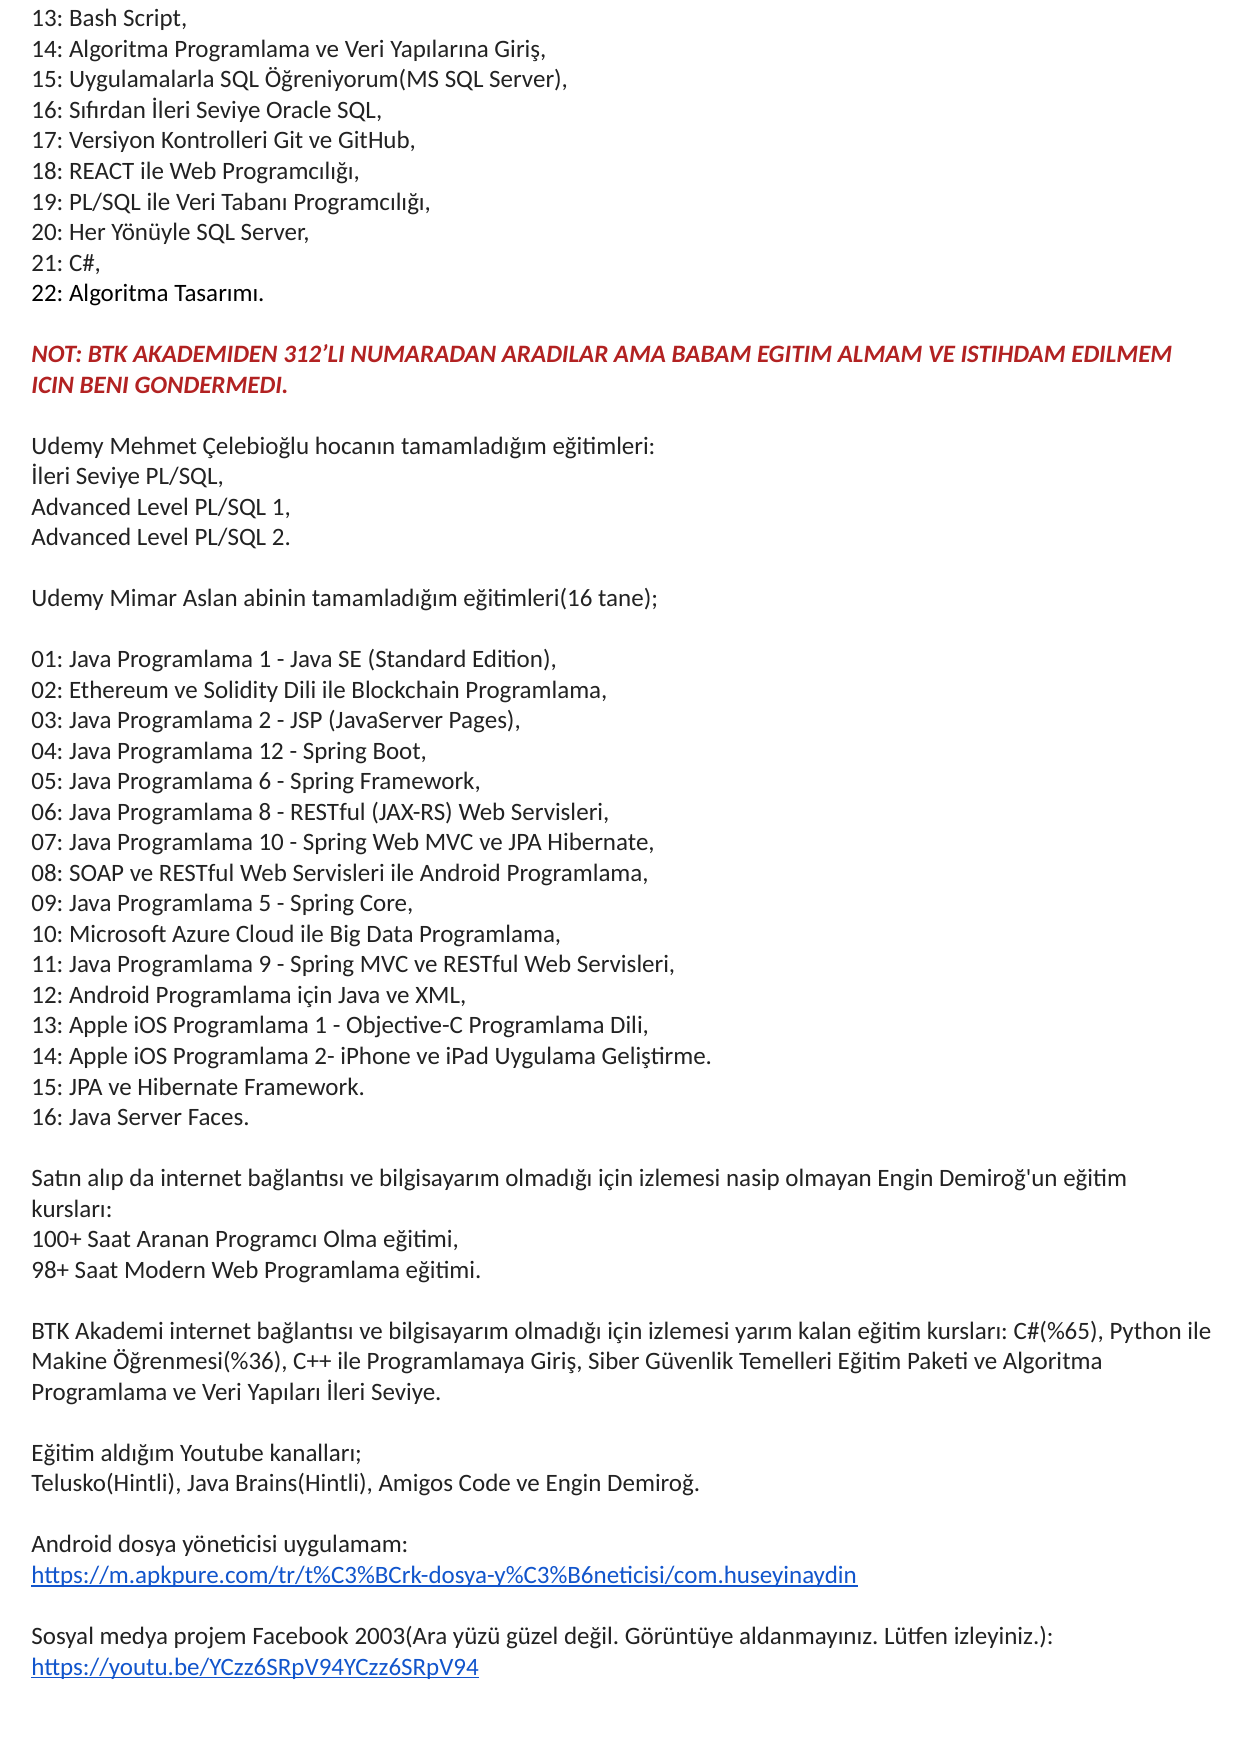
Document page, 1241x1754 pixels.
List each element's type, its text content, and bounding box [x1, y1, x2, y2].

text 21: C#, [31, 247, 1212, 277]
text 01: Java Programlama 1 - Java SE (Standard Edition), [31, 643, 1212, 674]
text 16: Sıfırdan İleri Seviye Oracle SQL, [31, 94, 1212, 124]
text NOT: BTK AKADEMIDEN 312’LI NUMARADAN ARADILAR AMA BABAM EGITIM ALMAM VE ISTIHDAM EDILMEM ICIN BENI GONDERMEDI. [31, 338, 1212, 399]
text İleri Seviye PL/SQL, [31, 460, 1212, 491]
text Eğitim aldığım Youtube kanalları; [31, 1437, 1212, 1467]
text 12: Android Programlama için Java ve XML, [31, 979, 1212, 1010]
text 05: Java Programlama 6 - Spring Framework, [31, 766, 1212, 796]
text Satın alıp da internet bağlantısı ve bilgisayarım olmadığı için izlemesi nasip olmayan Engin Demiroğ'un eğitim kursları: [31, 1162, 1212, 1223]
text Android dosya yöneticisi uygulamam: [31, 1528, 1212, 1559]
text 19: PL/SQL ile Veri Tabanı Programcılığı, [31, 186, 1212, 216]
text 13: Apple iOS Programlama 1 - Objective-C Programlama Dili, [31, 1010, 1212, 1040]
text 08: SOAP ve RESTful Web Servisleri ile Android Programlama, [31, 857, 1212, 888]
text 03: Java Programlama 2 - JSP (JavaServer Pages), [31, 704, 1212, 735]
text 10: Microsoft Azure Cloud ile Big Data Programlama, [31, 918, 1212, 949]
text 22: Algoritma Tasarımı. [31, 277, 1212, 308]
text 04: Java Programlama 12 - Spring Boot, [31, 735, 1212, 766]
text 06: Java Programlama 8 - RESTful (JAX-RS) Web Servisleri, [31, 796, 1212, 827]
text 20: Her Yönüyle SQL Server, [31, 216, 1212, 247]
text Advanced Level PL/SQL 1, [31, 491, 1212, 521]
text 16: Java Server Faces. [31, 1101, 1212, 1132]
text https://youtu.be/YCzz6SRpV94YCzz6SRpV94 [31, 1651, 1212, 1681]
text 14: Apple iOS Programlama 2- iPhone ve iPad Uygulama Geliştirme. [31, 1040, 1212, 1071]
text Udemy Mimar Aslan abinin tamamladığım eğitimleri(16 tane); [31, 582, 1212, 613]
text Sosyal medya projem Facebook 2003(Ara yüzü güzel değil. Görüntüye aldanmayınız. Lütfen izleyiniz.): [31, 1620, 1212, 1651]
text 09: Java Programlama 5 - Spring Core, [31, 888, 1212, 918]
text 15: JPA ve Hibernate Framework. [31, 1071, 1212, 1101]
text 11: Java Programlama 9 - Spring MVC ve RESTful Web Servisleri, [31, 949, 1212, 979]
text https://m.apkpure.com/tr/t%C3%BCrk-dosya-y%C3%B6neticisi/com.huseyinaydin [31, 1559, 1212, 1589]
text 18: REACT ile Web Programcılığı, [31, 155, 1212, 186]
text 100+ Saat Aranan Programcı Olma eğitimi, [31, 1223, 1212, 1254]
text 02: Ethereum ve Solidity Dili ile Blockchain Programlama, [31, 674, 1212, 704]
text 15: Uygulamalarla SQL Öğreniyorum(MS SQL Server), [31, 63, 1212, 94]
text Udemy Mehmet Çelebioğlu hocanın tamamladığım eğitimleri: [31, 430, 1212, 460]
text 13: Bash Script, [31, 2, 1212, 33]
text 14: Algoritma Programlama ve Veri Yapılarına Giriş, [31, 33, 1212, 63]
text 07: Java Programlama 10 - Spring Web MVC ve JPA Hibernate, [31, 827, 1212, 857]
text 17: Versiyon Kontrolleri Git ve GitHub, [31, 124, 1212, 155]
text BTK Akademi internet bağlantısı ve bilgisayarım olmadığı için izlemesi yarım kalan eğitim kursları: C#(%65), Python ile Makine Öğrenmesi(%36), C++ ile Programlamaya Giriş, Siber Güvenlik Temelleri Eğitim Paketi ve Algoritma Programlama ve Veri Yapıları İleri Seviye. [31, 1315, 1212, 1406]
text 98+ Saat Modern Web Programlama eğitimi. [31, 1254, 1212, 1284]
text Advanced Level PL/SQL 2. [31, 521, 1212, 552]
text Telusko(Hintli), Java Brains(Hintli), Amigos Code ve Engin Demiroğ. [31, 1467, 1212, 1498]
